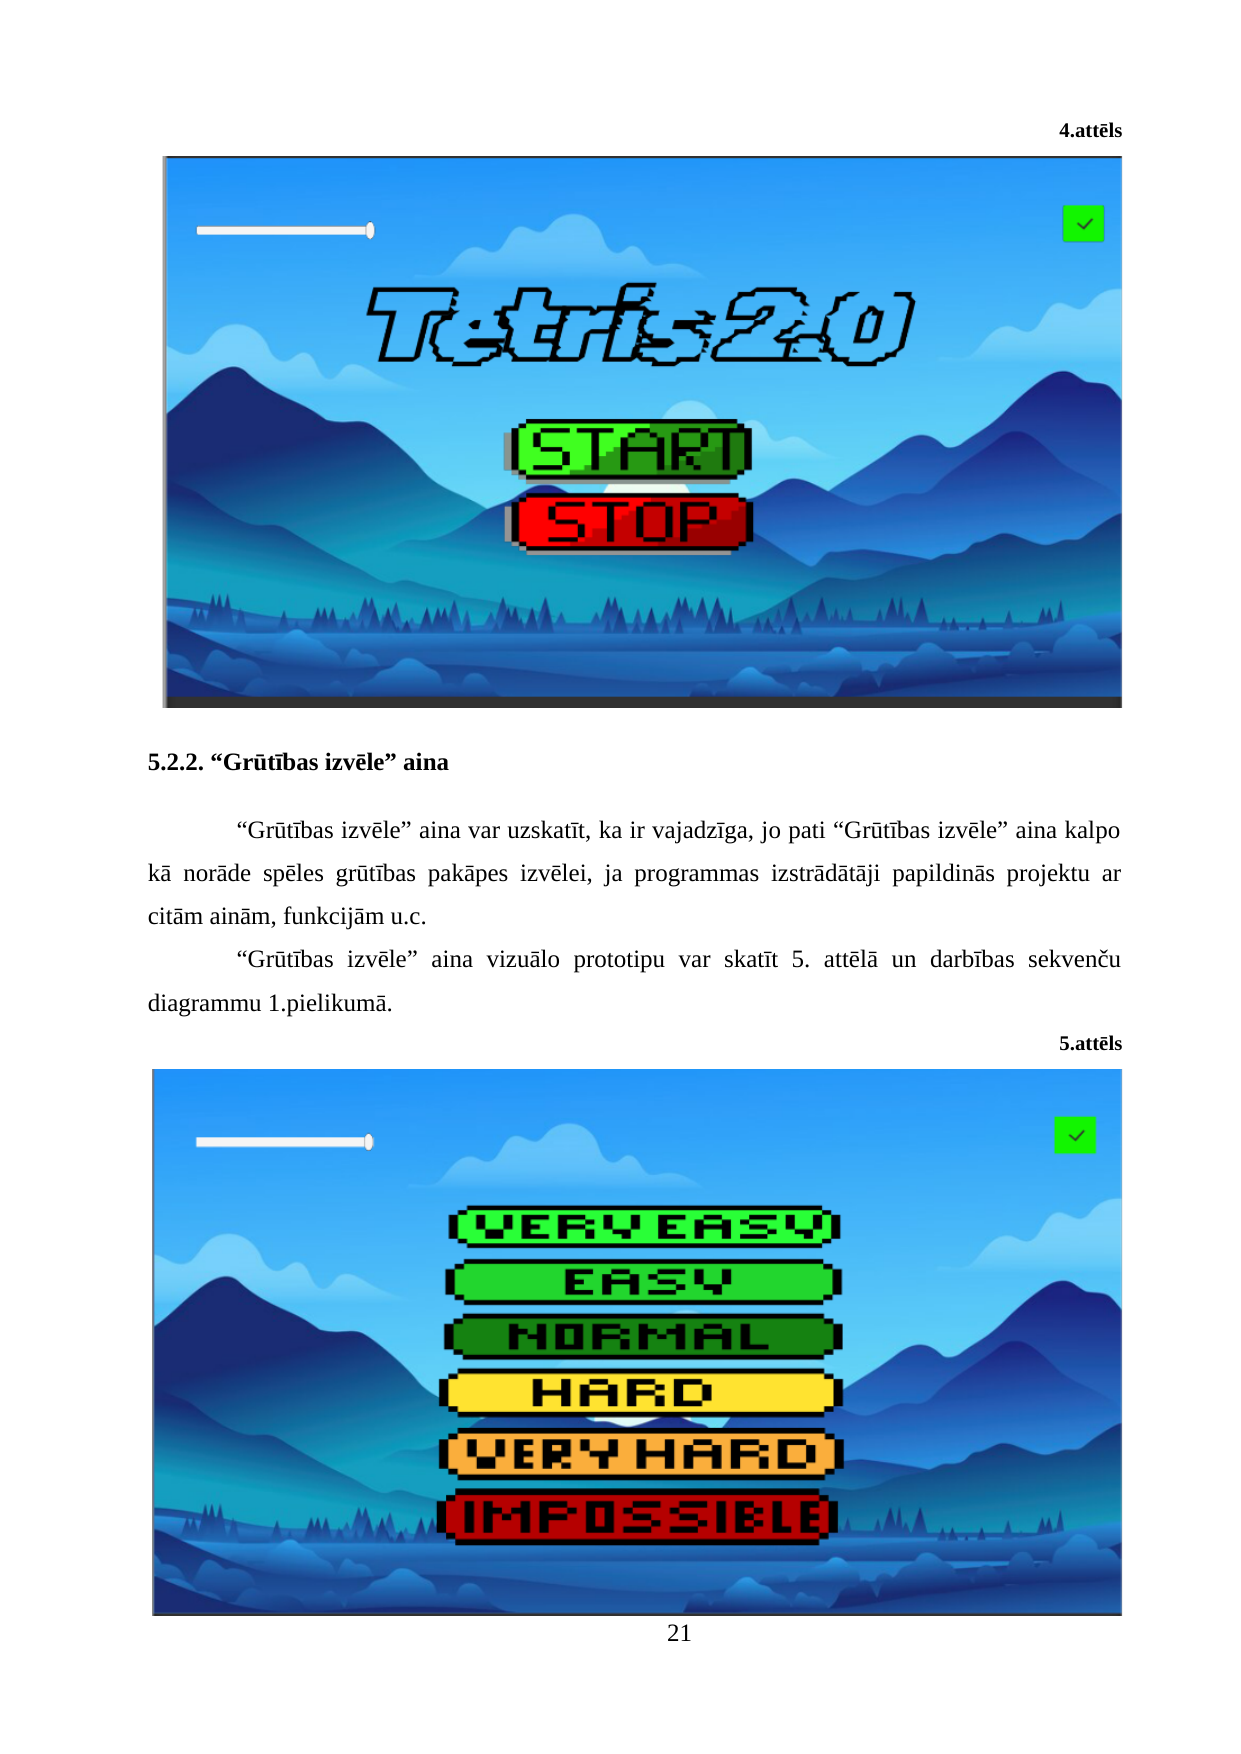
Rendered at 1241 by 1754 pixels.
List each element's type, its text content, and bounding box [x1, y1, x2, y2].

subtitle 5.2.2. “Grūtības izvēle” aina [148, 747, 1122, 776]
picture [152, 1069, 1123, 1616]
text “Grūtības izvēle” aina var uzskatīt, ka ir vajadzīga, jo pati “Grūtības izvēle” aina kalpo kā norāde spēles grūtības pakāpes izvēlei, ja programmas izstrādātāji papildinās projektu ar citām ainām, funkcijām u.c. [148, 815, 1122, 930]
picture [162, 156, 1123, 708]
text “Grūtības izvēle” aina vizuālo prototipu var skatīt 5. attēlā un darbības sekvenču diagrammu 1.pielikumā. [148, 944, 1122, 1016]
